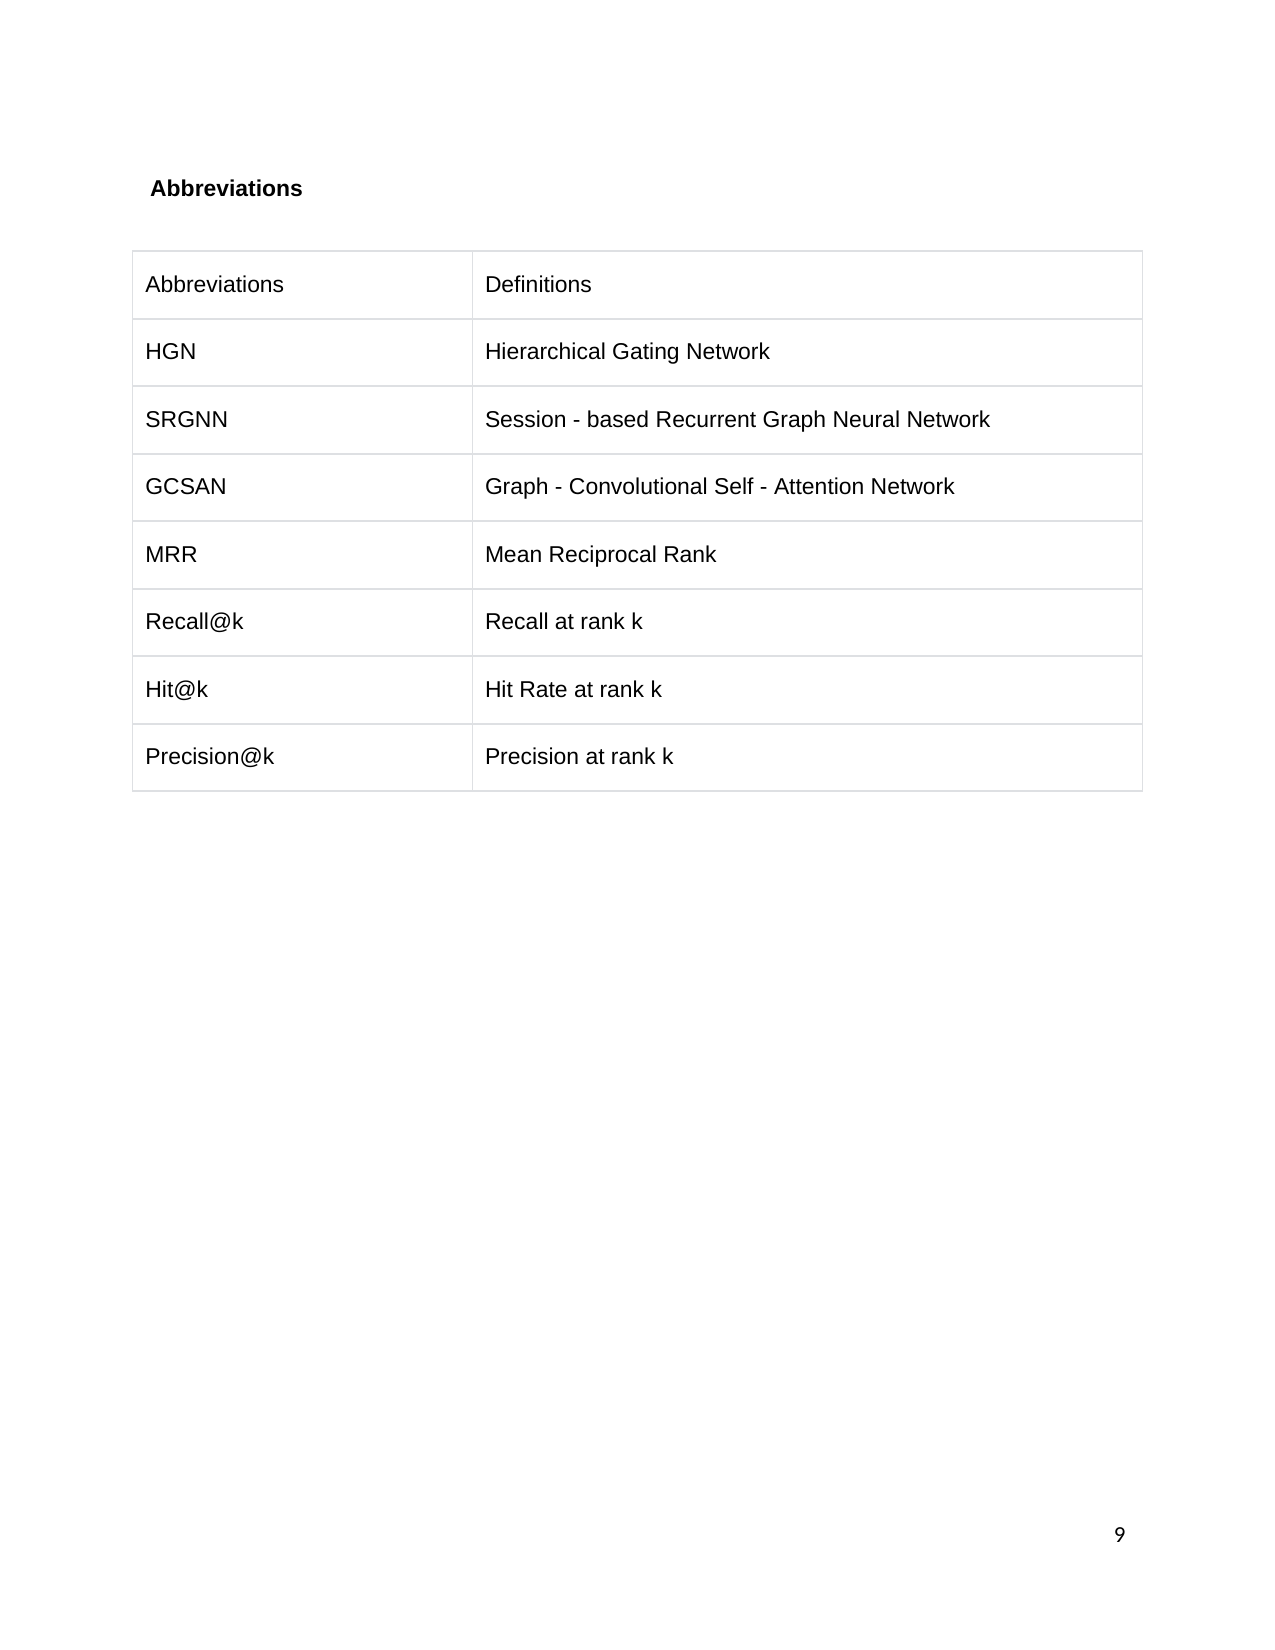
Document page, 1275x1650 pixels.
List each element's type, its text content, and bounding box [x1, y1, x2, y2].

table_cell Graph - Convolutional Self - Attention Network [473, 455, 1142, 520]
table_cell Recall@k [133, 590, 472, 655]
table_header Abbreviations [133, 252, 472, 318]
table_cell GCSAN [133, 455, 472, 520]
table_cell Hit Rate at rank k [473, 657, 1142, 723]
table_cell HGN [133, 320, 472, 385]
table_cell Recall at rank k [473, 590, 1142, 655]
table_cell Precision at rank k [473, 725, 1142, 790]
table_header Definitions [473, 252, 1142, 318]
table_cell Precision@k [133, 725, 472, 790]
table_cell SRGNN [133, 387, 472, 453]
table_cell Hit@k [133, 657, 472, 723]
subtitle Abbreviations [150, 175, 1125, 201]
table_cell Session - based Recurrent Graph Neural Network [473, 387, 1142, 453]
table_cell Mean Reciprocal Rank [473, 522, 1142, 588]
table_cell MRR [133, 522, 472, 588]
table_cell Hierarchical Gating Network [473, 320, 1142, 385]
